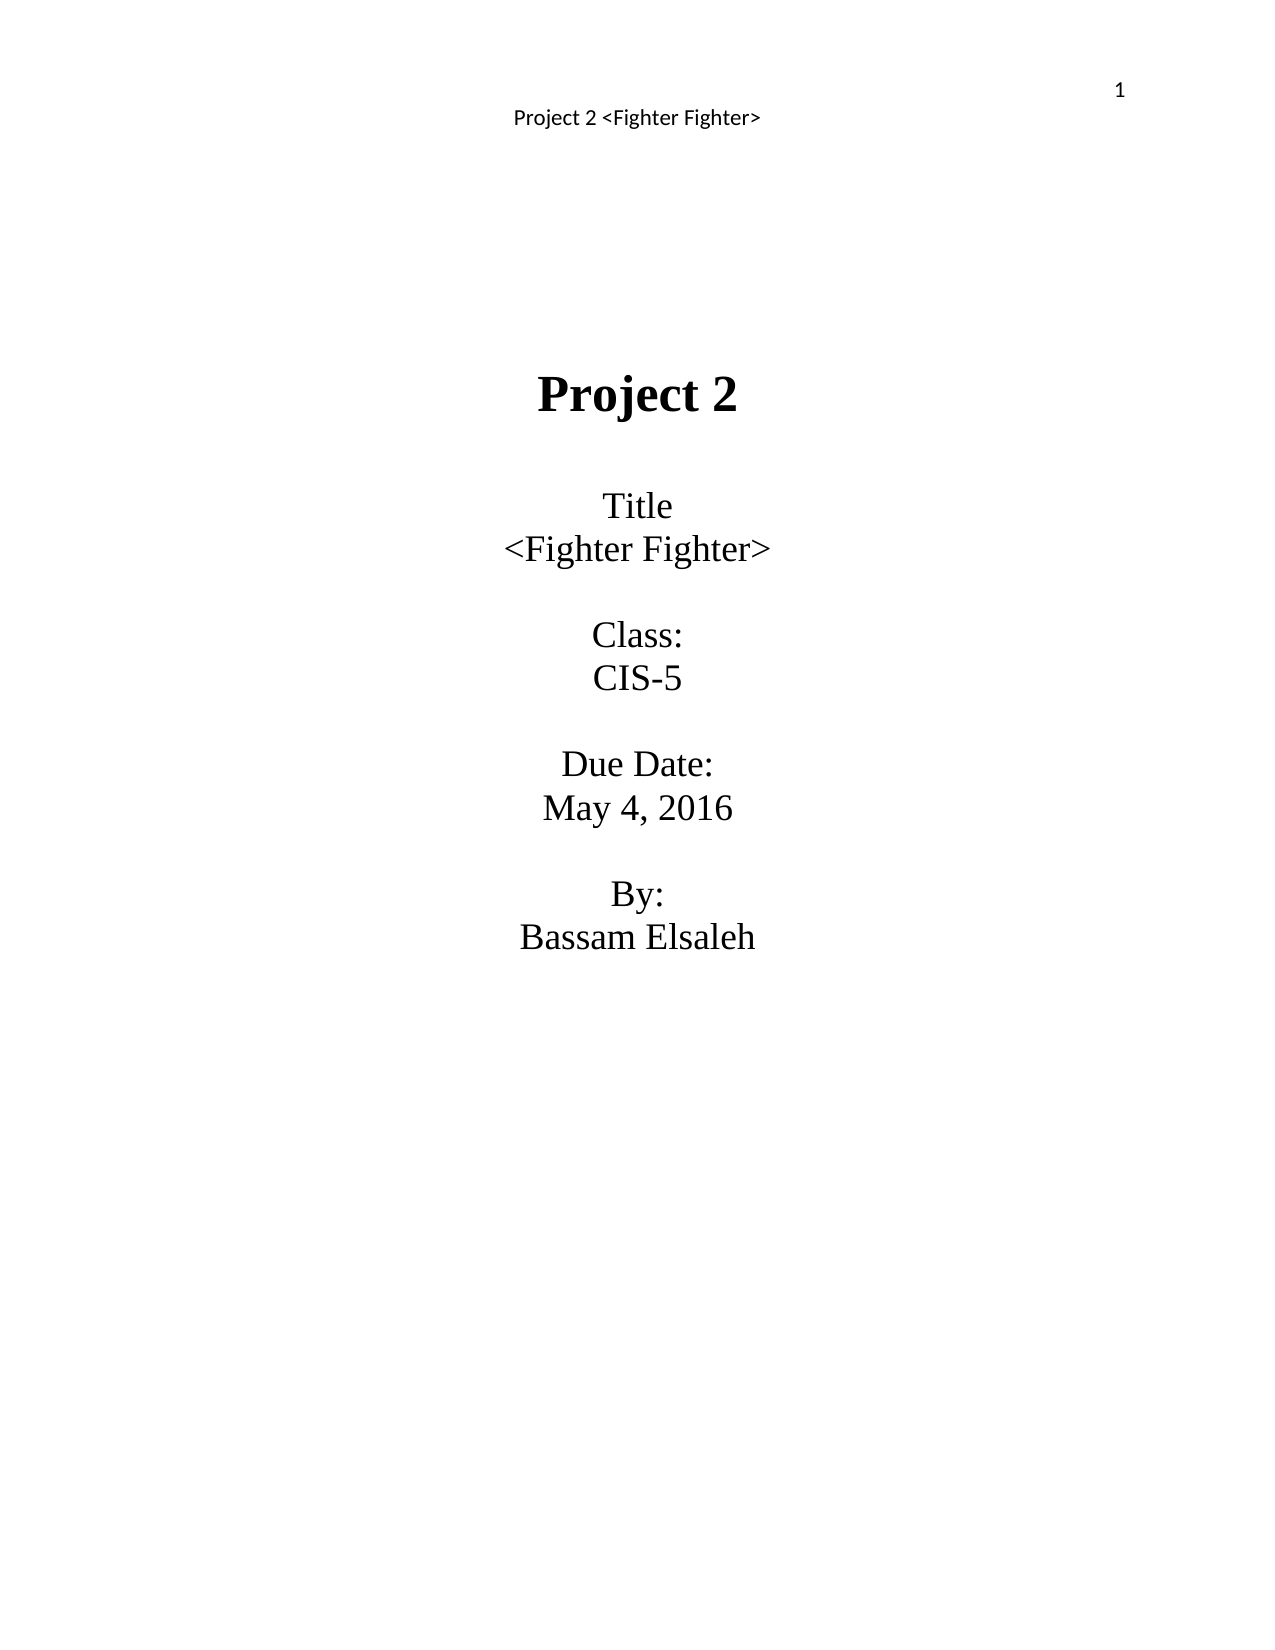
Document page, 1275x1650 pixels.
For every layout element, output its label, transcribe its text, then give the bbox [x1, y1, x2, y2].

text May 4, 2016 [150, 785, 1125, 828]
text Bassam Elsaleh [150, 914, 1125, 957]
text CIS-5 [150, 656, 1125, 699]
text Title [150, 483, 1125, 526]
text Class: [150, 612, 1125, 656]
text <Fighter Fighter> [150, 526, 1125, 569]
text By: [150, 871, 1125, 914]
text Project 2 [150, 363, 1125, 423]
text Due Date: [150, 742, 1125, 785]
